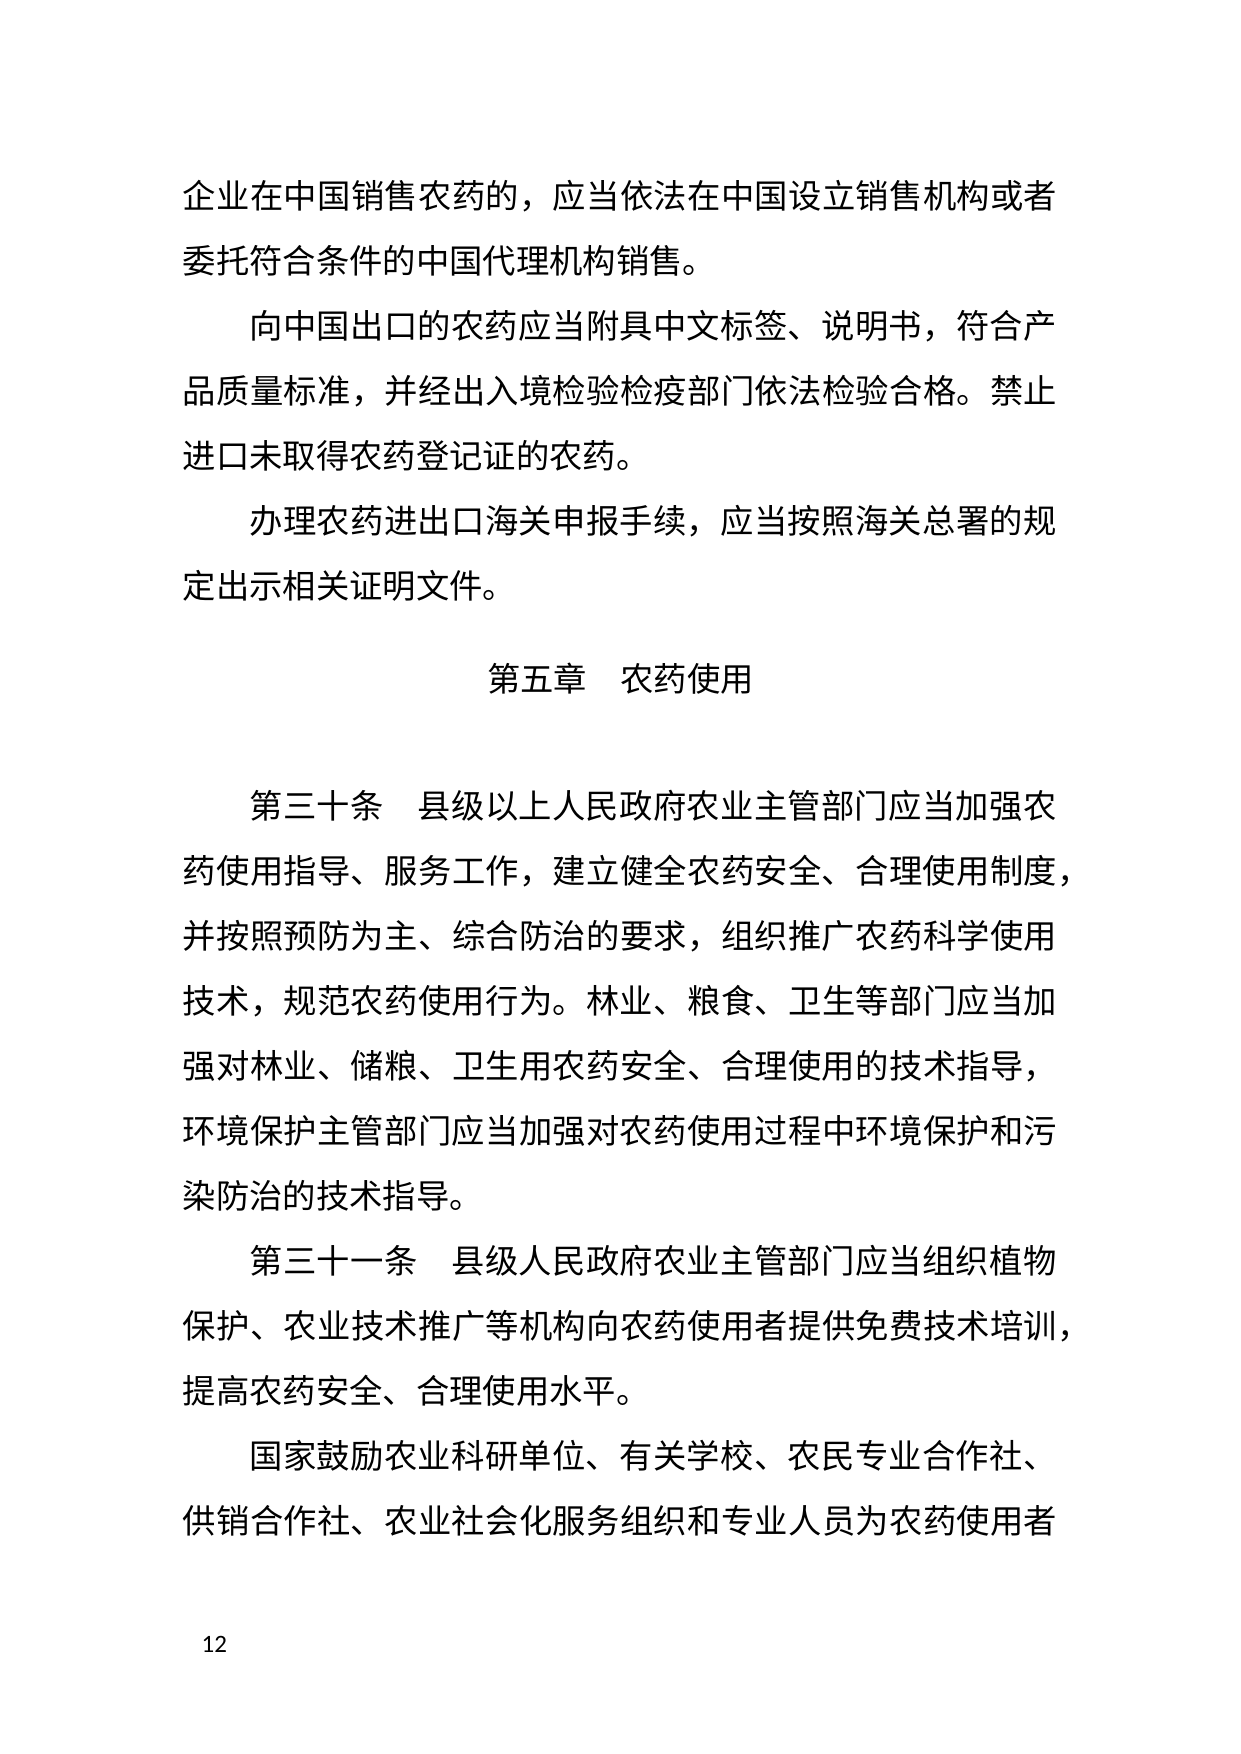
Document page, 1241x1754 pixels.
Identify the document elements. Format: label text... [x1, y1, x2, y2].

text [183, 162, 1058, 292]
text 办理农药进出口海关申报手续，应当按照海关总署的规定出示相关证明文件。 [183, 487, 1058, 617]
text 向中国出口的农药应当附具中文标签、说明书，符合产品质量标准，并经出入境检验检疫部门依法检验合格。禁止进口未取得农药登记证的农药。 [183, 292, 1058, 487]
subtitle 第五章 农药使用 [183, 644, 1058, 709]
text 第三十条 县级以上人民政府农业主管部门应当加强农药使用指导、服务工作，建立健全农药安全、合理使用制度，并按照预防为主、综合防治的要求，组织推广农药科学使用技术，规范农药使用行为。林业、粮食、卫生等部门应当加强对林业、储粮、卫生用农药安全、合理使用的技术指导，环境保护主管部门应当加强对农药使用过程中环境保护和污染防治的技术指导。 [183, 771, 1058, 1226]
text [183, 1421, 1058, 1551]
text 第三十一条 县级人民政府农业主管部门应当组织植物保护、农业技术推广等机构向农药使用者提供免费技术培训，提高农药安全、合理使用水平。 [183, 1226, 1058, 1421]
